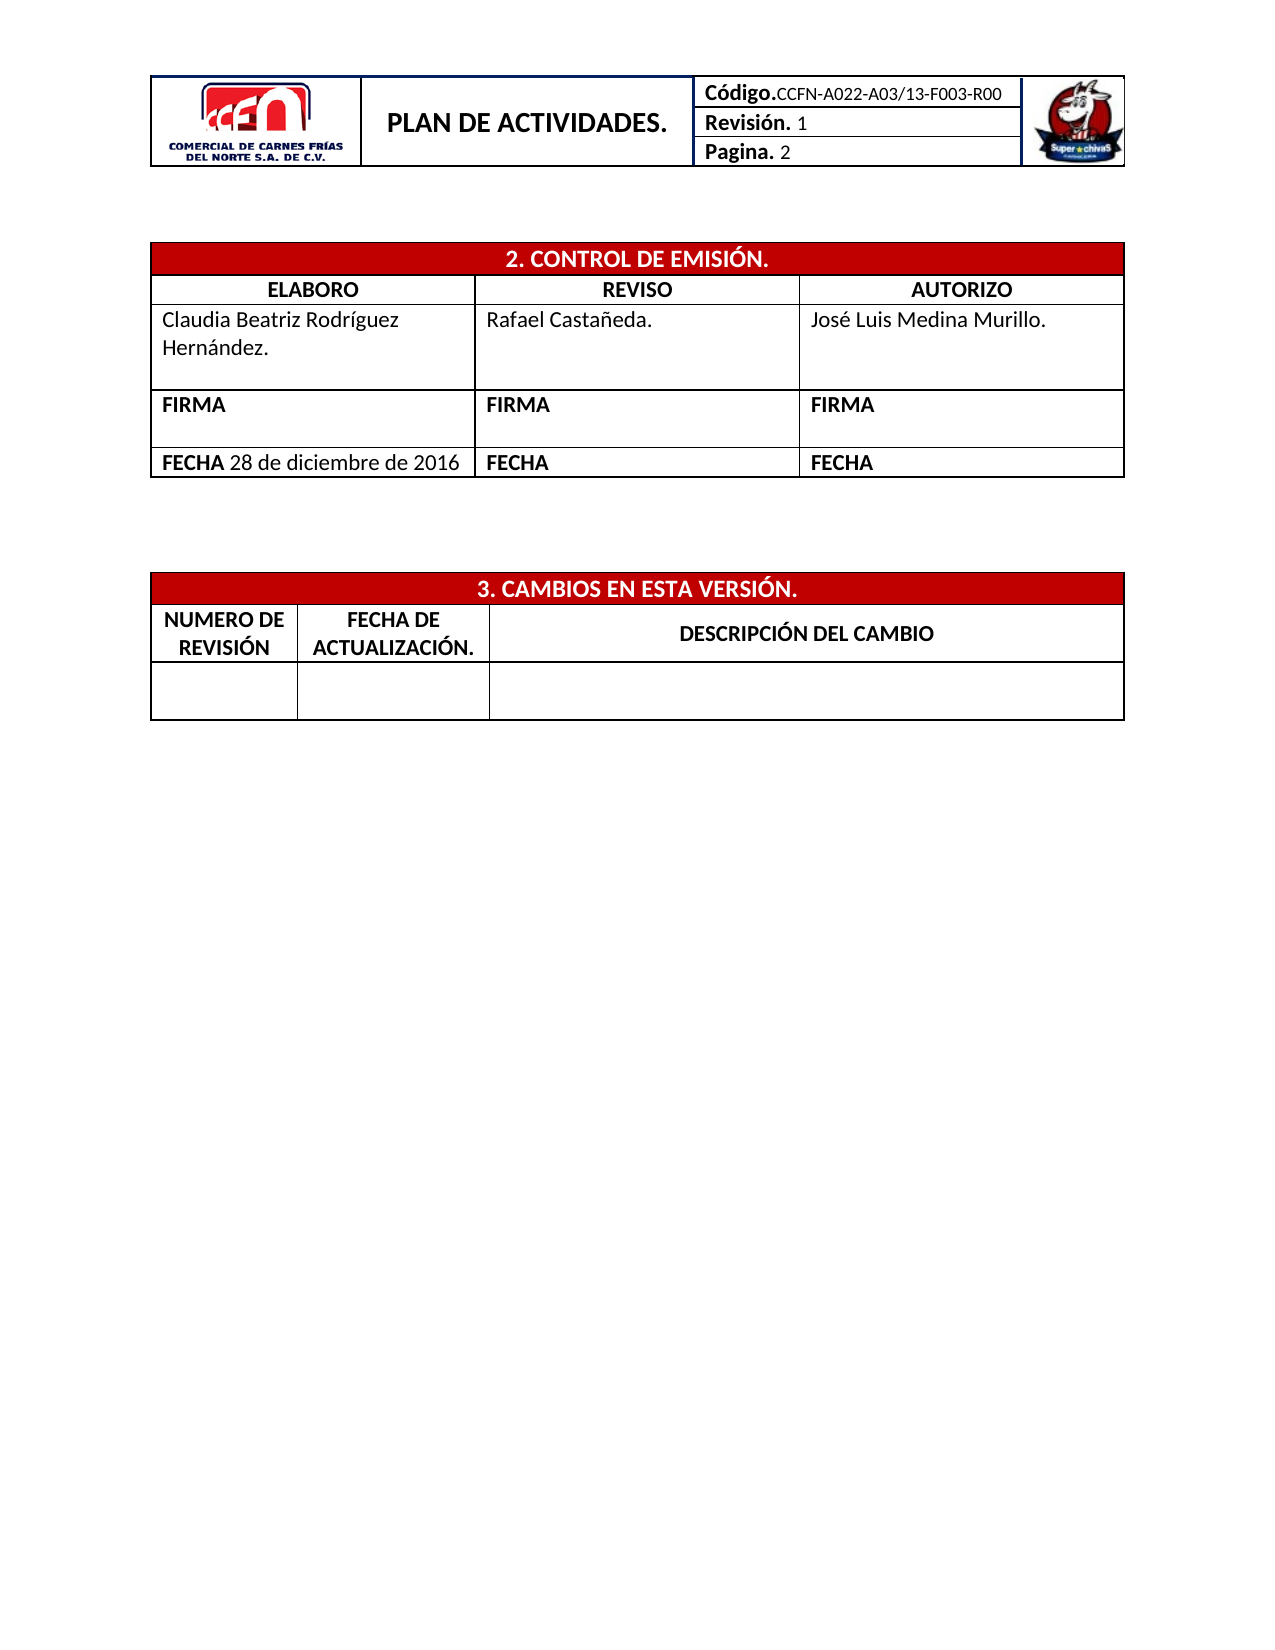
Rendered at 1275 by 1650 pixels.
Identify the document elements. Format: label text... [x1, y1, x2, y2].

table_header 2. CONTROL DE EMISIÓN. [152, 243, 1123, 274]
table_cell FIRMA [476, 391, 799, 447]
picture [1033, 79, 1125, 164]
table_cell FECHA DE ACTUALIZACIÓN. [298, 605, 489, 661]
table_cell NUMERO DE REVISIÓN [152, 605, 297, 661]
table_cell FECHA [800, 448, 1123, 476]
table_cell José Luis Medina Murillo. [800, 305, 1123, 389]
table_cell [152, 663, 297, 719]
table_cell Rafael Castañeda. [476, 305, 799, 389]
table_header 3. CAMBIOS EN ESTA VERSIÓN. [152, 573, 1123, 604]
table_cell FECHA 28 de diciembre de 2016 [152, 448, 474, 476]
table_cell [298, 663, 489, 719]
table_cell ELABORO [152, 276, 474, 303]
table_cell [490, 663, 1123, 719]
picture [162, 82, 350, 161]
table_cell FIRMA [800, 391, 1123, 447]
table_cell FECHA [476, 448, 799, 476]
table_cell AUTORIZO [800, 276, 1123, 303]
table_cell DESCRIPCIÓN DEL CAMBIO [490, 605, 1123, 661]
table_cell REVISO [476, 276, 799, 303]
table_cell FIRMA [152, 391, 474, 447]
table_cell Claudia Beatriz Rodríguez Hernández. [152, 305, 474, 389]
